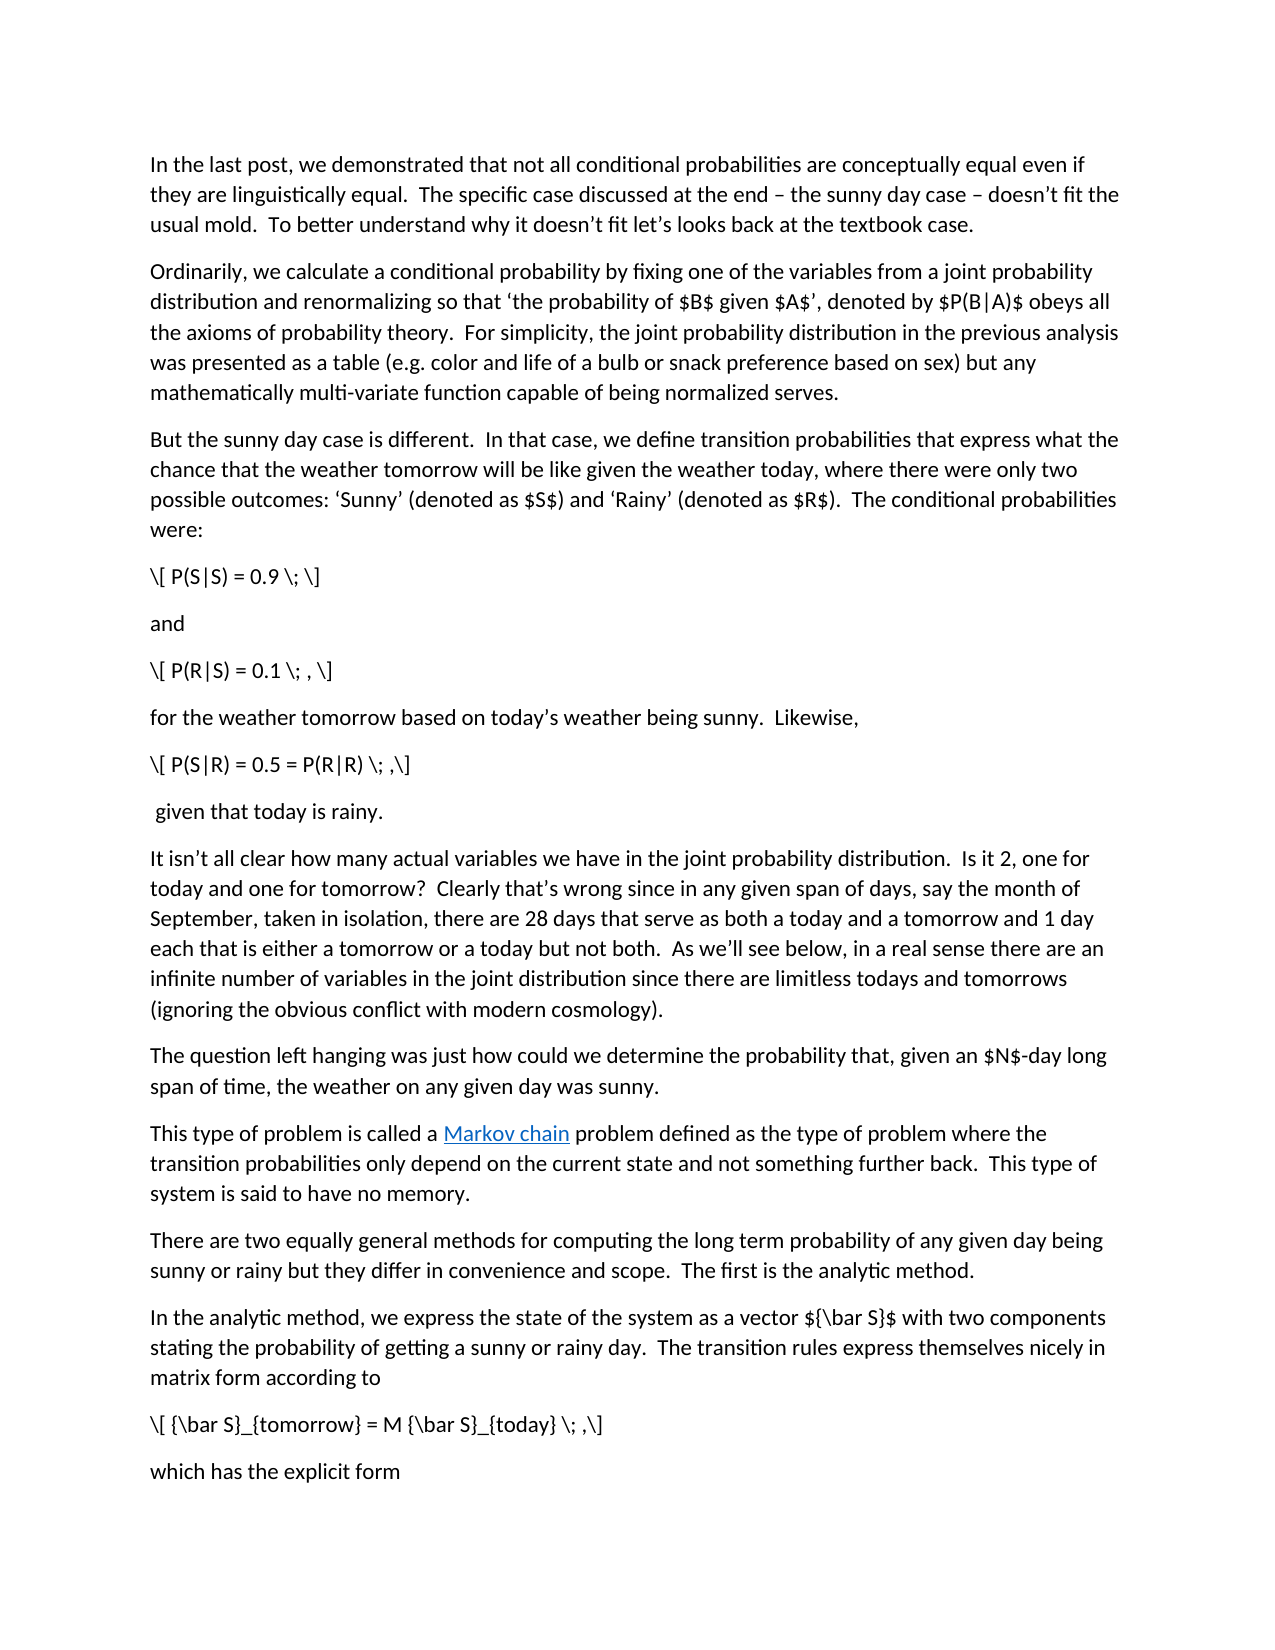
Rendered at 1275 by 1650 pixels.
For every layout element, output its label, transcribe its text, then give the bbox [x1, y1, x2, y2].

text for the weather tomorrow based on today’s weather being sunny. Likewise, [150, 703, 1125, 731]
text Ordinarily, we calculate a conditional probability by fixing one of the variables from a joint probability distribution and renormalizing so that ‘the probability of $B$ given $A$’, denoted by $P(B|A)$ obeys all the axioms of probability theory. For simplicity, the joint probability distribution in the previous analysis was presented as a table (e.g. color and life of a bulb or snack preference based on sex) but any mathematically multi-variate function capable of being normalized serves. [150, 257, 1125, 406]
text There are two equally general methods for computing the long term probability of any given day being sunny or rainy but they differ in convenience and scope. The first is the analytic method. [150, 1226, 1125, 1284]
text which has the explicit form [150, 1457, 1125, 1485]
text and [150, 609, 1125, 637]
text In the last post, we demonstrated that not all conditional probabilities are conceptually equal even if they are linguistically equal. The specific case discussed at the end – the sunny day case – doesn’t fit the usual mold. To better understand why it doesn’t fit let’s looks back at the textbook case. [150, 150, 1125, 238]
text The question left hanging was just how could we determine the probability that, given an $N$-day long span of time, the weather on any given day was sunny. [150, 1042, 1125, 1100]
text \[ P(R|S) = 0.1 \; , \] [150, 656, 1125, 684]
text In the analytic method, we express the state of the system as a vector ${\bar S}$ with two components stating the probability of getting a sunny or rainy day. The transition rules express themselves nicely in matrix form according to [150, 1303, 1125, 1392]
text \[ P(S|S) = 0.9 \; \] [150, 562, 1125, 591]
text \[ {\bar S}_{tomorrow} = M {\bar S}_{today} \; ,\] [150, 1410, 1125, 1438]
text This type of problem is called a Markov chain problem defined as the type of problem where the transition probabilities only depend on the current state and not something further back. This type of system is said to have no memory. [150, 1119, 1125, 1207]
text It isn’t all clear how many actual variables we have in the joint probability distribution. Is it 2, one for today and one for tomorrow? Clearly that’s wrong since in any given span of days, say the month of September, taken in isolation, there are 28 days that serve as both a today and a tomorrow and 1 day each that is either a tomorrow or a today but not both. As we’ll see below, in a real sense there are an infinite number of variables in the joint distribution since there are limitless todays and tomorrows (ignoring the obvious conflict with modern cosmology). [150, 844, 1125, 1023]
text \[ P(S|R) = 0.5 = P(R|R) \; ,\] [150, 750, 1125, 778]
text given that today is rainy. [150, 797, 1125, 825]
text But the sunny day case is different. In that case, we define transition probabilities that express what the chance that the weather tomorrow will be like given the weather today, where there were only two possible outcomes: ‘Sunny’ (denoted as $S$) and ‘Rainy’ (denoted as $R$). The conditional probabilities were: [150, 425, 1125, 544]
